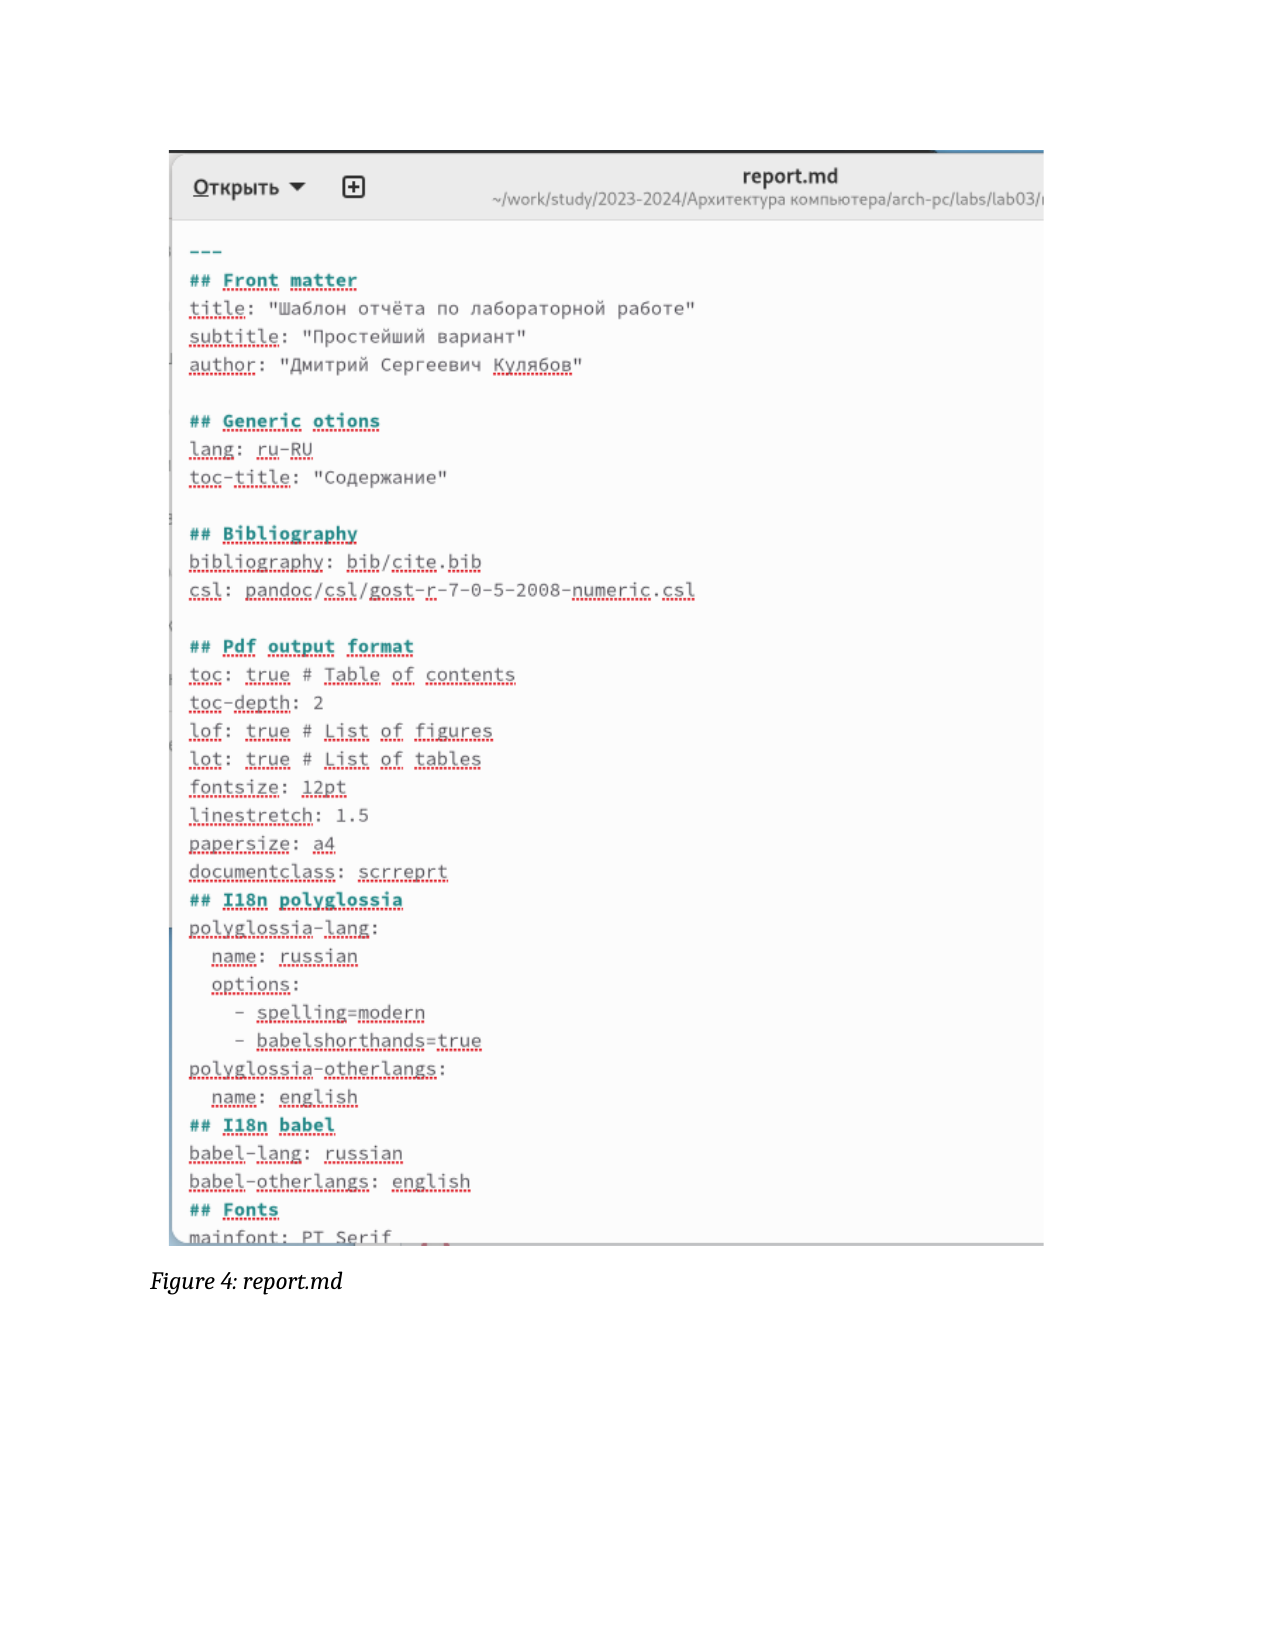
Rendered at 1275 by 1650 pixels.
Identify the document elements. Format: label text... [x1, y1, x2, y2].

text Figure 4: report.md [150, 1267, 1125, 1296]
picture [168, 150, 1044, 1246]
